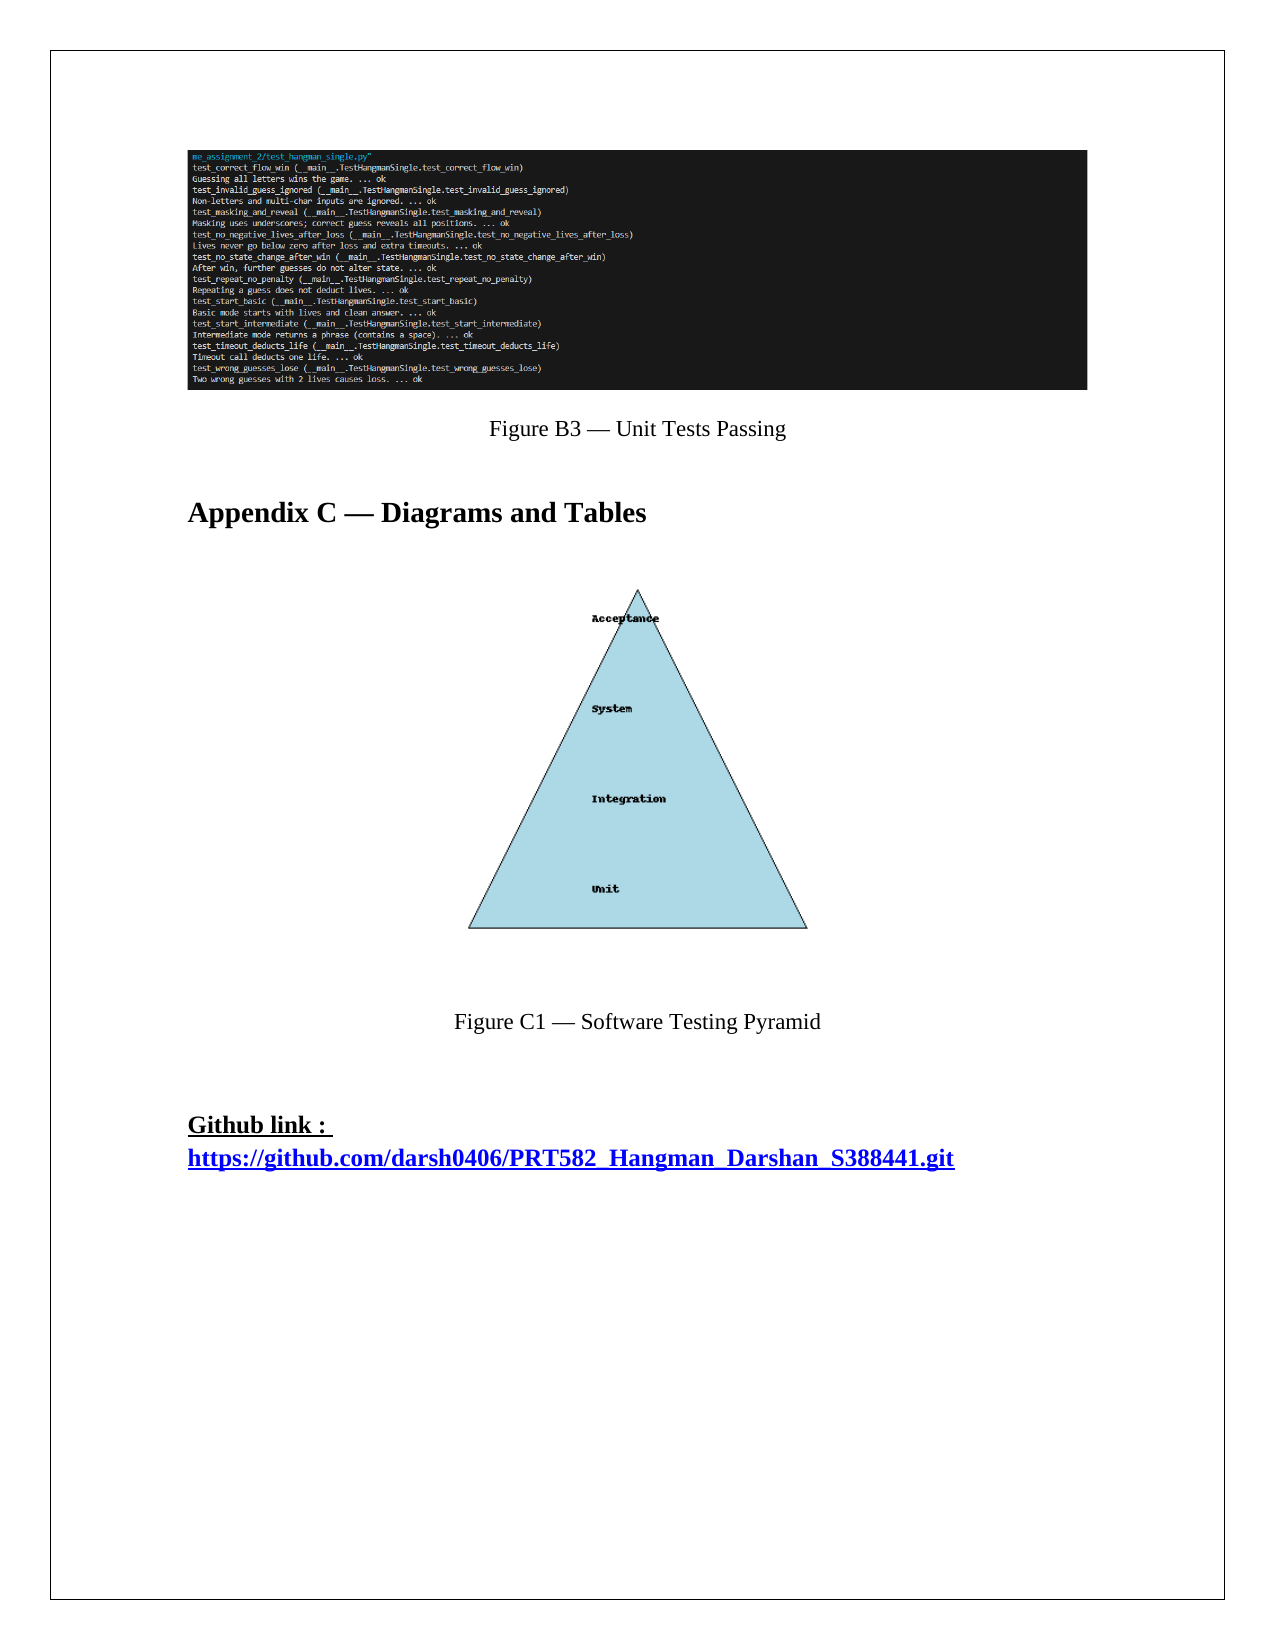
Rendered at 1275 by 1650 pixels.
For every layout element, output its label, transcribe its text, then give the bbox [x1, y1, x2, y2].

text Figure C1 — Software Testing Pyramid [187, 1008, 1087, 1035]
picture [187, 150, 1088, 390]
subtitle Appendix C — Diagrams and Tables [187, 495, 1087, 528]
text Github link : https://github.com/darsh0406/PRT582_Hangman_Darshan_S388441.git [187, 1110, 1087, 1172]
picture [412, 533, 863, 984]
text Figure B3 — Unit Tests Passing [187, 414, 1087, 441]
